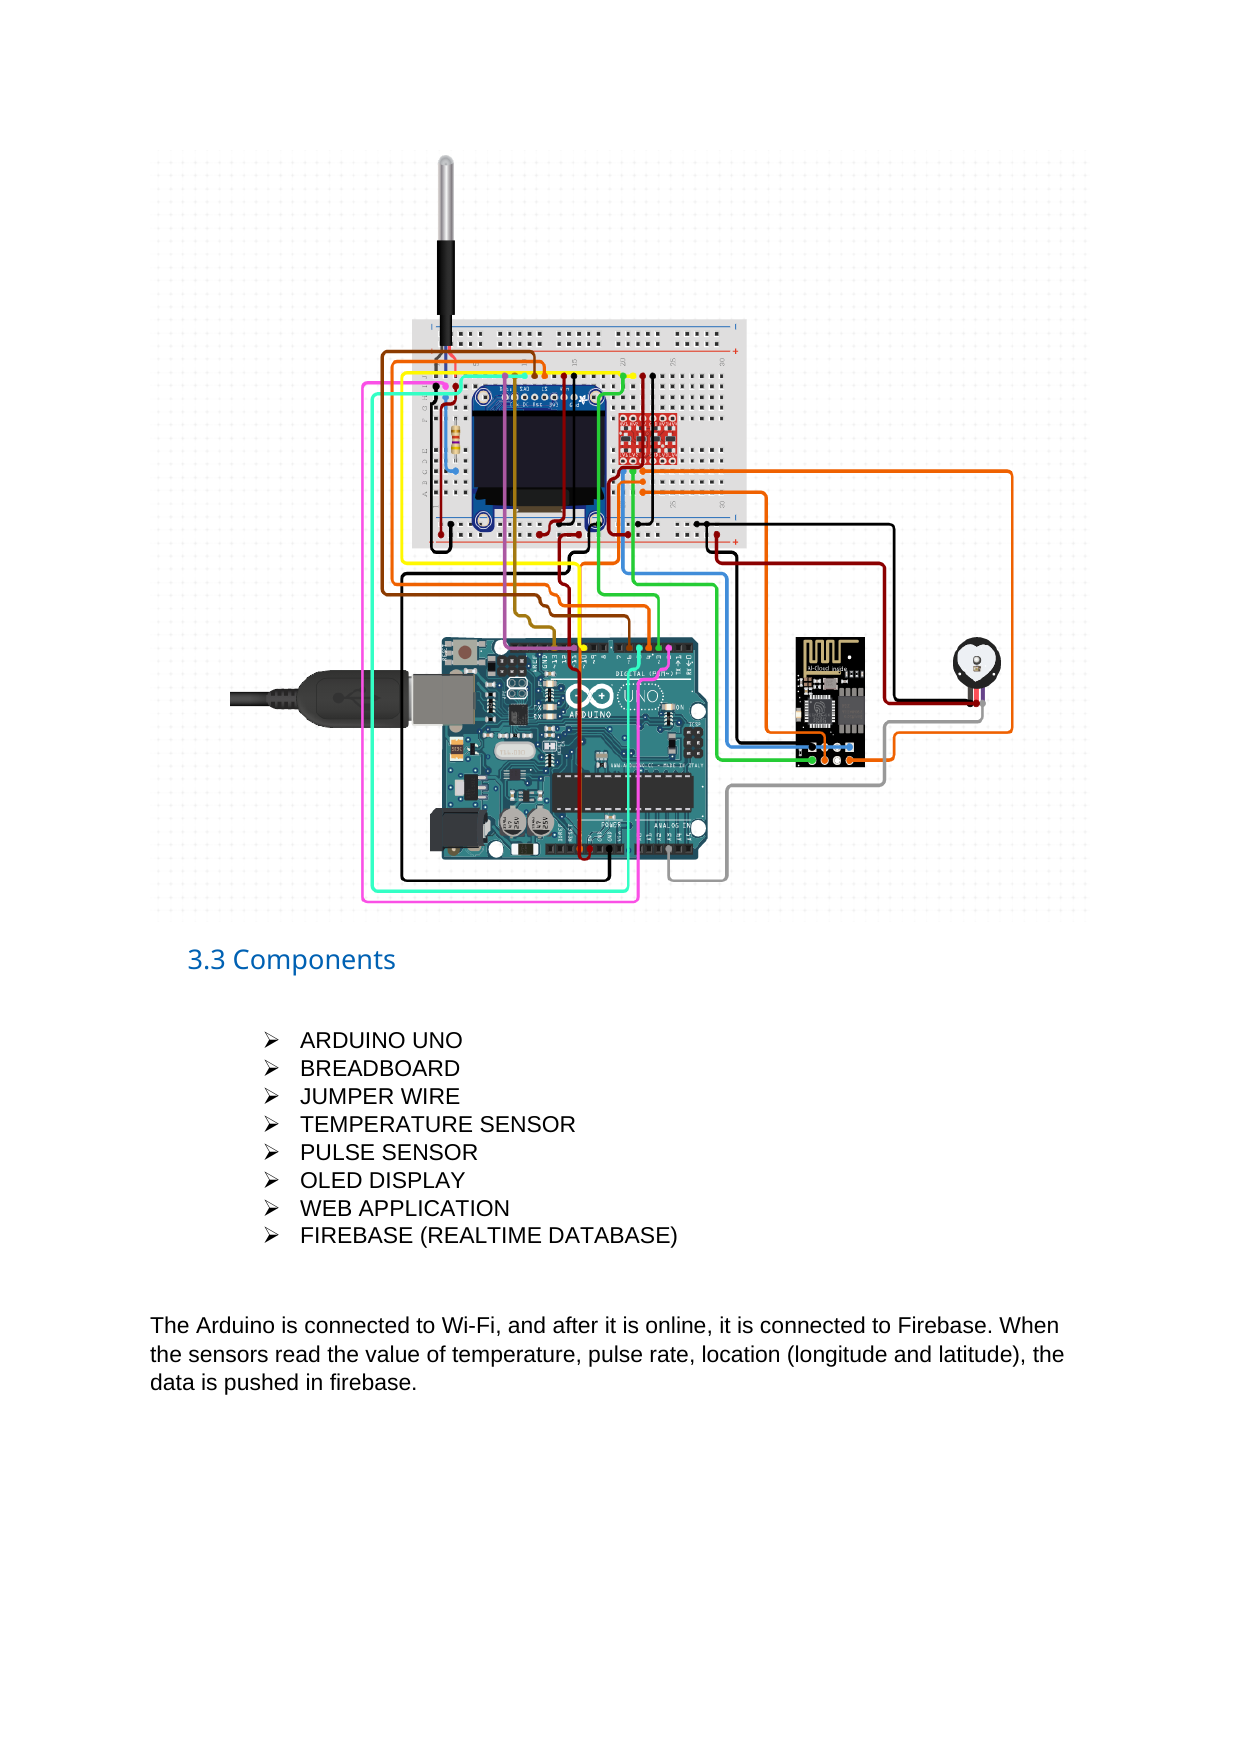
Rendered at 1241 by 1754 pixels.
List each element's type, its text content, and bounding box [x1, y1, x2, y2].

list BREADBOARD [262, 1055, 1090, 1081]
picture [150, 150, 1091, 922]
list ARDUINO UNO [262, 1027, 1090, 1053]
list PULSE SENSOR [262, 1139, 1090, 1165]
list FIREBASE (REALTIME DATABASE) [262, 1222, 1090, 1249]
list JUMPER WIRE [262, 1083, 1090, 1109]
subtitle Components [187, 940, 1090, 977]
list TEMPERATURE SENSOR [262, 1111, 1090, 1137]
list OLED DISPLAY [262, 1167, 1090, 1193]
list WEB APPLICATION [262, 1194, 1090, 1221]
text The Arduino is connected to Wi-Fi, and after it is online, it is connected to Firebase. When the sensors read the value of temperature, pulse rate, location (longitude and latitude), the data is pushed in firebase. [150, 1312, 1090, 1395]
